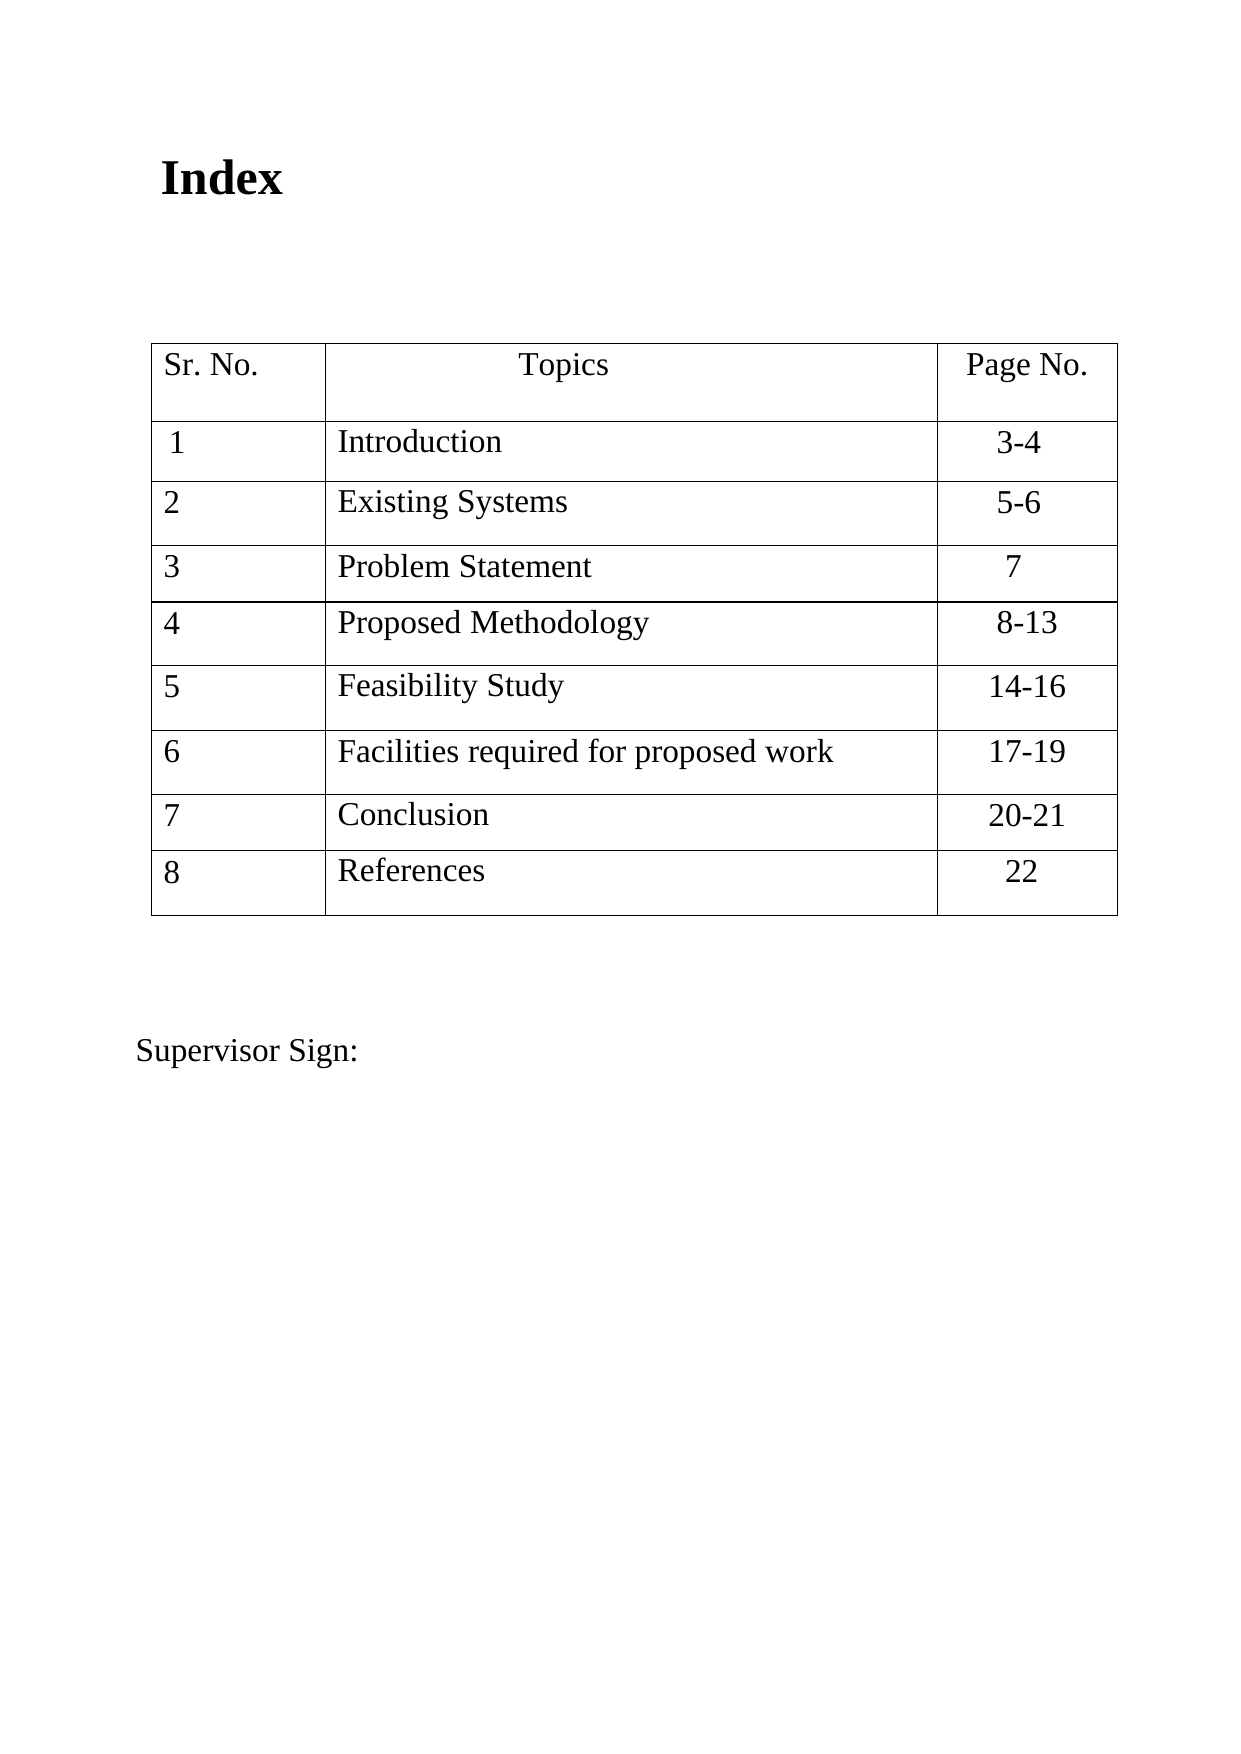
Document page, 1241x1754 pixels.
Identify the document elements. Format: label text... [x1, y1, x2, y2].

table_cell 5-6 [938, 482, 1117, 545]
table_header Page No. [938, 344, 1117, 421]
table_cell 8 [152, 851, 325, 914]
table_cell 7 [152, 795, 325, 850]
table_cell References [326, 851, 937, 914]
table_cell 14-16 [938, 666, 1117, 730]
table_cell Conclusion [326, 795, 937, 850]
table_cell Problem Statement [326, 546, 937, 601]
text Index [60, 148, 901, 206]
table_cell Introduction [326, 422, 937, 481]
table_header Sr. No. [152, 344, 325, 421]
table_cell 5 [152, 666, 325, 730]
table_cell 20-21 [938, 795, 1117, 850]
table_cell Existing Systems [326, 482, 937, 545]
table_cell 7 [938, 546, 1117, 601]
table_cell 3-4 [938, 422, 1117, 481]
table_cell 22 [938, 851, 1117, 914]
text Supervisor Sign: [60, 1031, 1115, 1069]
table_cell Proposed Methodology [326, 603, 937, 665]
table_cell 17-19 [938, 731, 1117, 794]
table_cell Facilities required for proposed work [326, 731, 937, 794]
table_cell 3 [152, 546, 325, 601]
table_cell 4 [152, 603, 325, 665]
table_header Topics [326, 344, 937, 421]
table_cell Feasibility Study [326, 666, 937, 730]
table_cell 1 [152, 422, 325, 481]
table_cell 6 [152, 731, 325, 794]
table_cell 8-13 [938, 603, 1117, 665]
table_cell 2 [152, 482, 325, 545]
